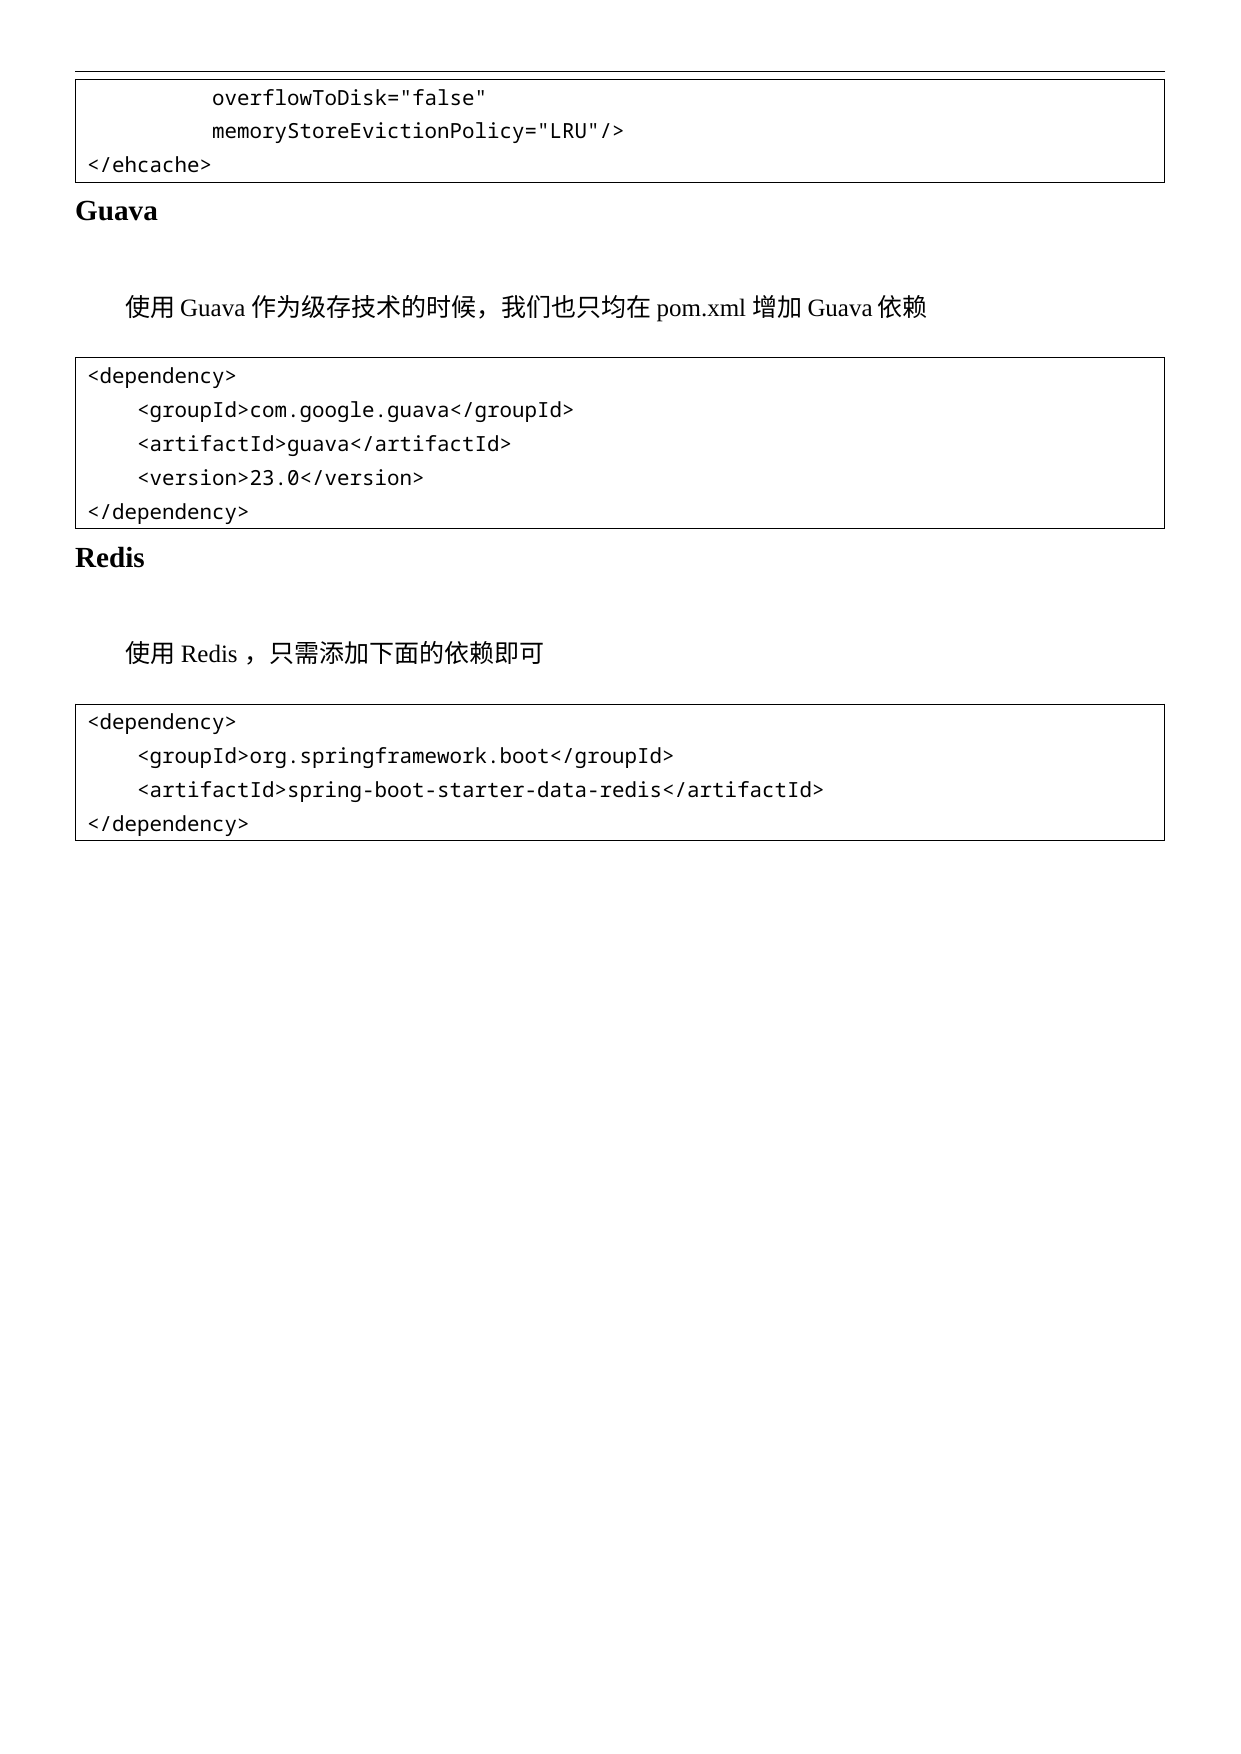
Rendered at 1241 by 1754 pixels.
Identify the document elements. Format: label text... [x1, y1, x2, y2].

table_header <dependency> <groupId>org.springframework.boot</groupId> <artifactId>spring-boot-starter-data-redis</artifactId> </dependency> [76, 705, 1164, 840]
text 使用Guava 作为级存技术的时候，我们也只均在pom.xml 增加Guava依赖 [75, 271, 1165, 339]
subtitle Redis [75, 539, 1165, 573]
text 使用 Redis ，只需添加下面的依赖即可 [75, 617, 1165, 685]
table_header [76, 80, 1164, 182]
table_header <dependency> <groupId>com.google.guava</groupId> <artifactId>guava</artifactId> <version>23.0</version> </dependency> [76, 358, 1164, 528]
subtitle Guava [75, 193, 1165, 227]
